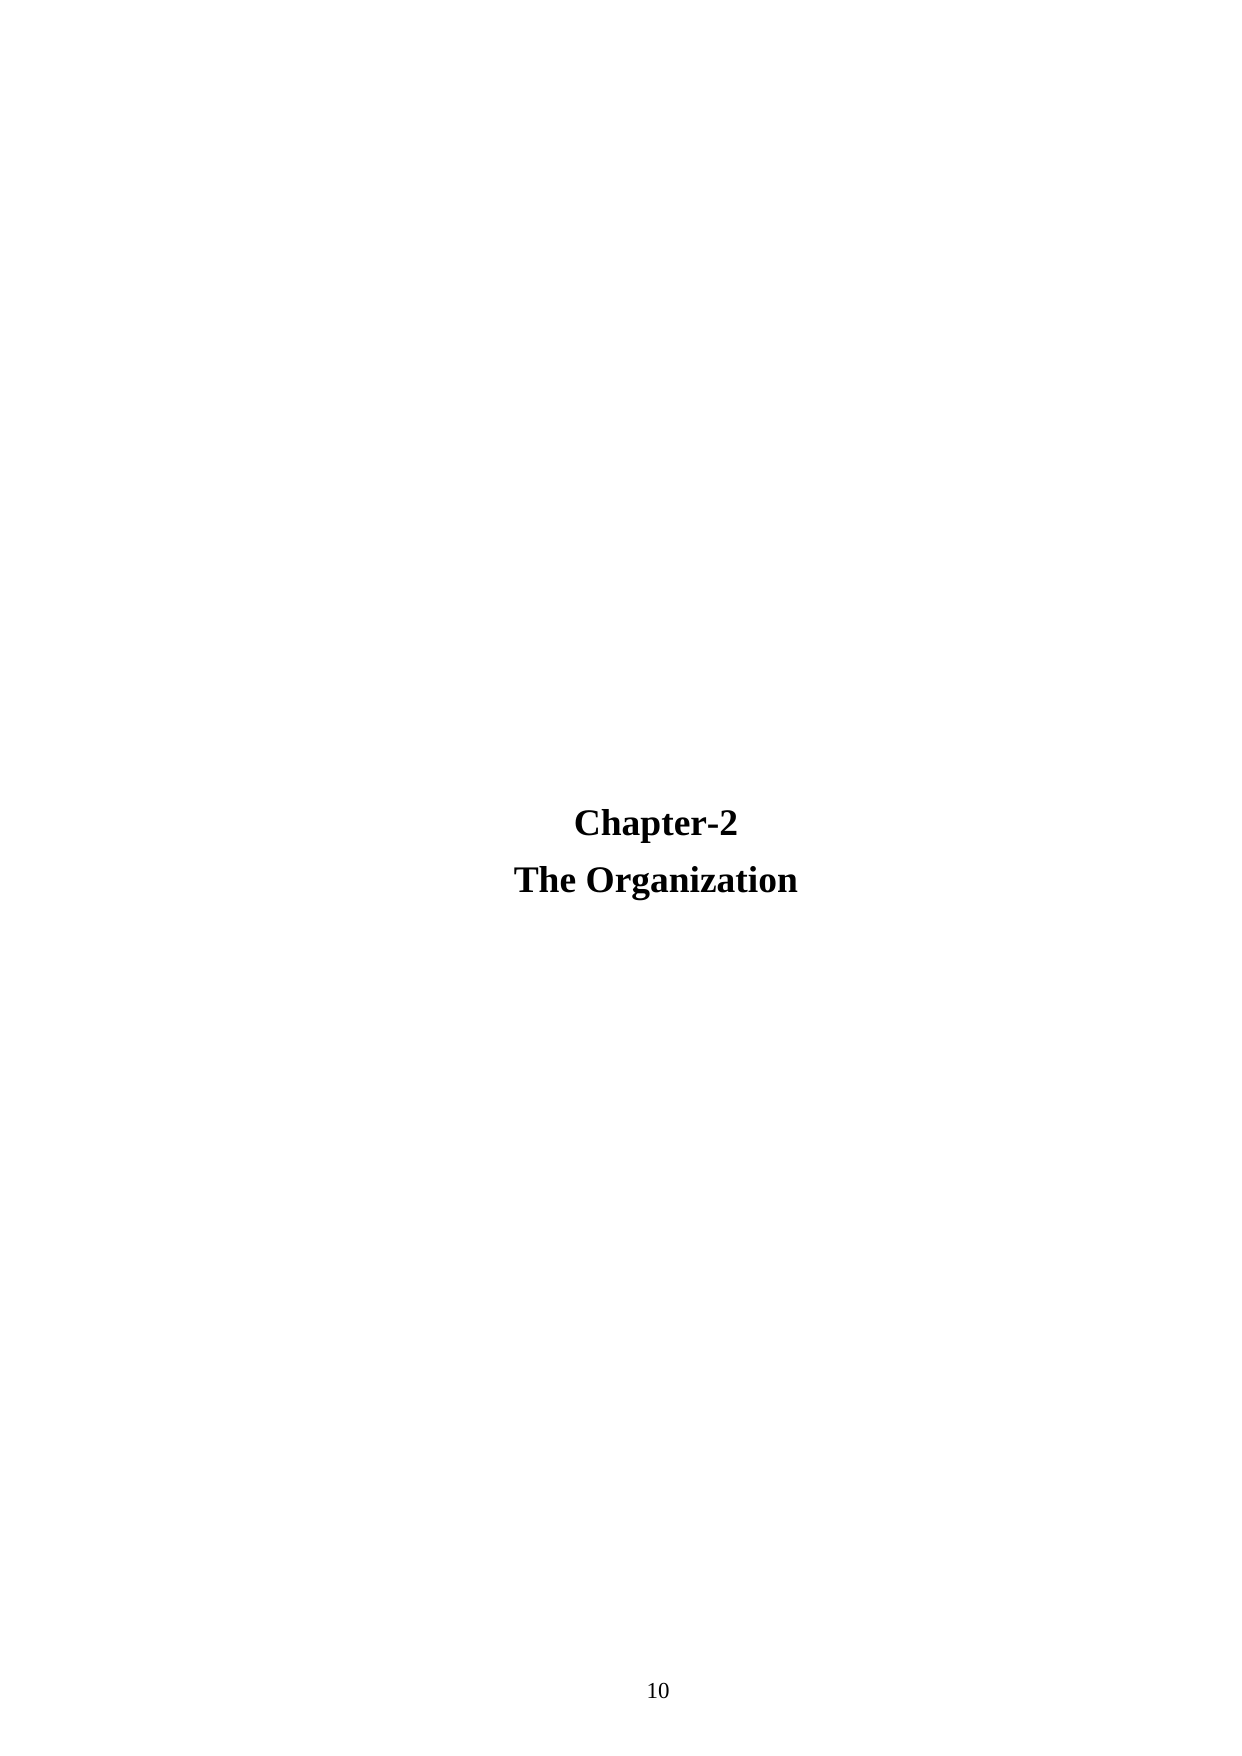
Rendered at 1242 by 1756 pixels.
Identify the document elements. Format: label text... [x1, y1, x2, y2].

subtitle Chapter-2 The Organization [513, 800, 799, 900]
